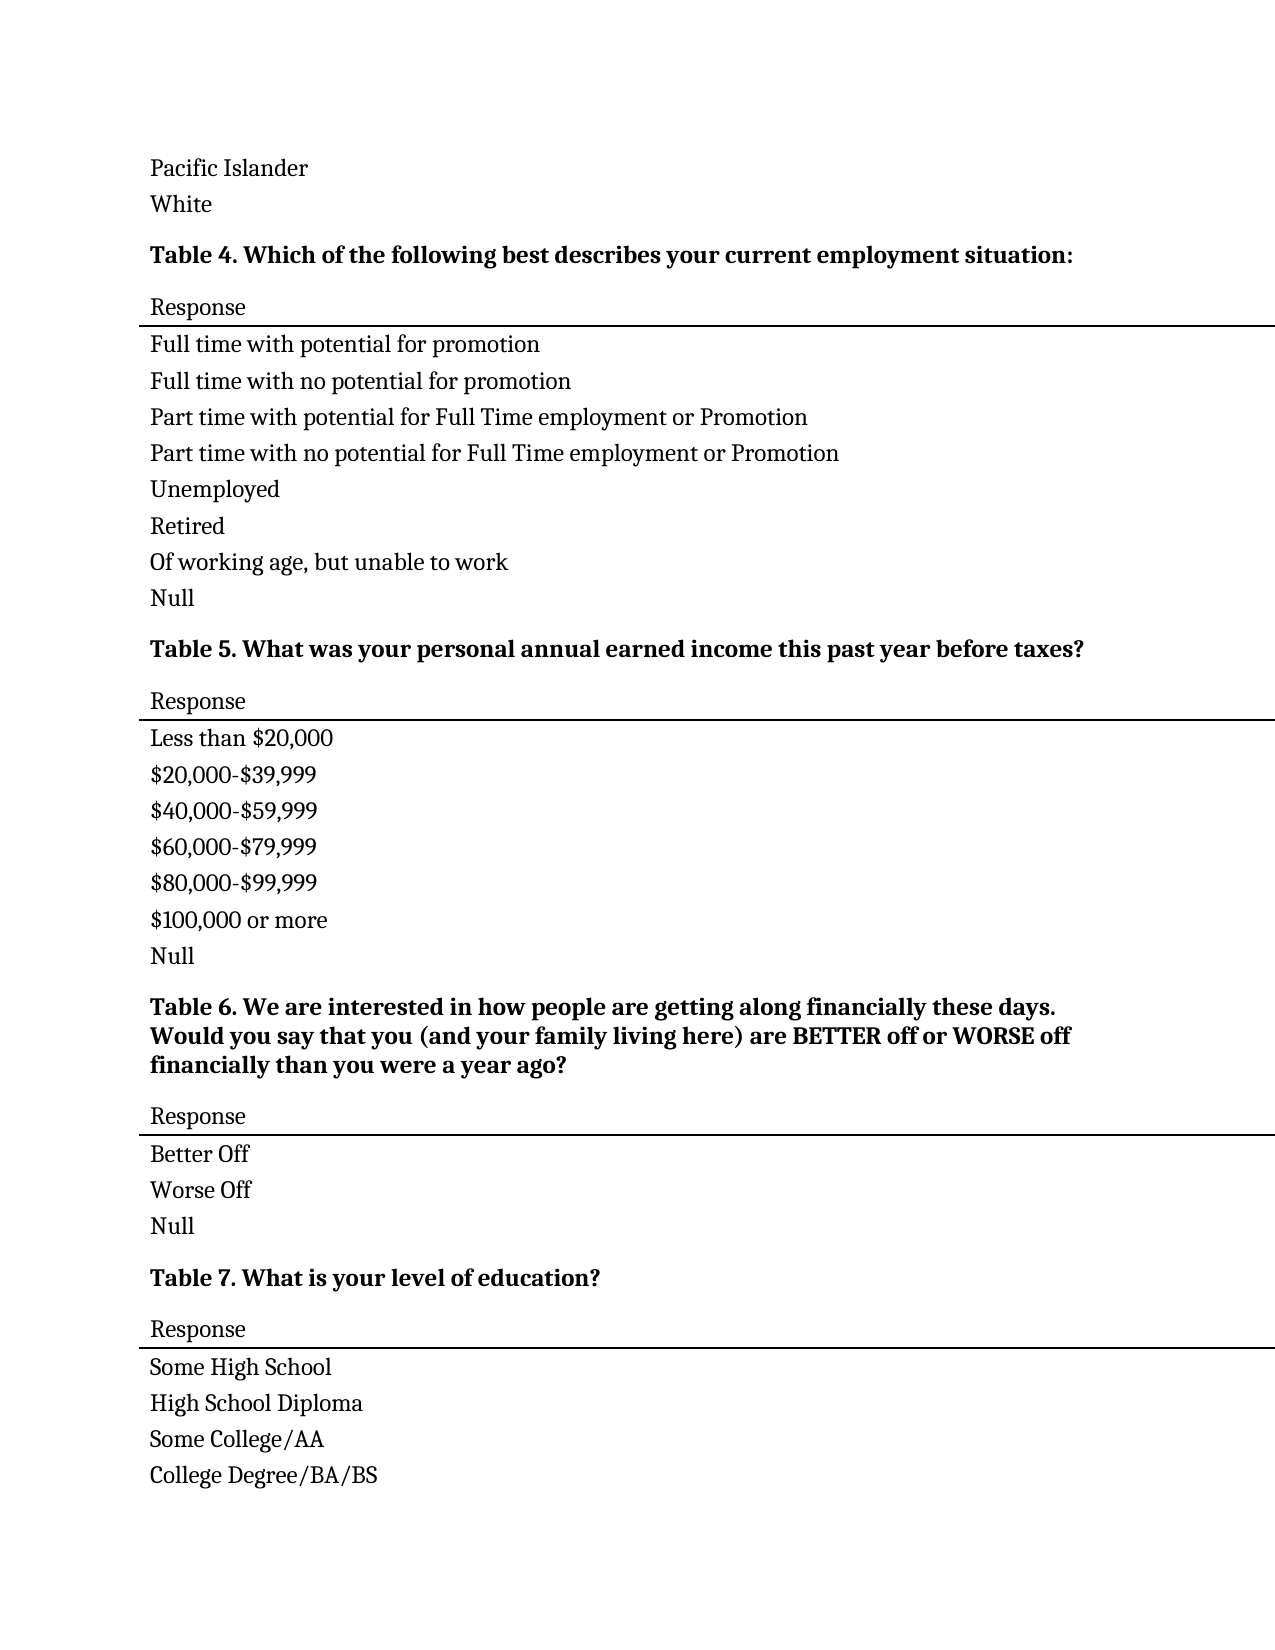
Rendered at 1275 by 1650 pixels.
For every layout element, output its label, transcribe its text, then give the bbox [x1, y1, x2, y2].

table_cell High School Diploma [139, 1385, 1275, 1421]
table_cell Better Off [139, 1136, 1275, 1172]
table_cell Worse Off [139, 1172, 1275, 1208]
table_cell $100,000 or more [139, 902, 1275, 938]
table_header Response [139, 683, 1275, 719]
table_cell Null [139, 580, 1275, 617]
table_cell Pacific Islander [139, 150, 1275, 186]
table_cell Part time with no potential for Full Time employment or Promotion [139, 435, 1275, 472]
table_cell Less than $20,000 [139, 721, 1275, 757]
table_cell Some College/AA [139, 1421, 1275, 1457]
table_cell Of working age, but unable to work [139, 544, 1275, 580]
table_cell $80,000-$99,999 [139, 866, 1275, 902]
text Table 6. We are interested in how people are getting along financially these days. Would you say that you (and your family living here) are BETTER off or WORSE off financially than you were a year ago? [150, 993, 1125, 1079]
table_header Response [139, 1311, 1275, 1347]
table_cell Retired [139, 508, 1275, 544]
table_cell Null [139, 1209, 1275, 1245]
table_cell Full time with no potential for promotion [139, 363, 1275, 399]
table_cell $20,000-$39,999 [139, 757, 1275, 793]
table_cell Some High School [139, 1349, 1275, 1385]
table_cell Unemployed [139, 472, 1275, 508]
table_header Response [139, 1098, 1275, 1134]
table_cell Full time with potential for promotion [139, 327, 1275, 363]
text Table 4. Which of the following best describes your current employment situation: [150, 241, 1125, 270]
text Table 5. What was your personal annual earned income this past year before taxes? [150, 635, 1125, 664]
table_cell White [139, 186, 1275, 222]
table_cell $40,000-$59,999 [139, 793, 1275, 829]
table_cell Null [139, 938, 1275, 974]
text Table 7. What is your level of education? [150, 1263, 1125, 1292]
table_cell $60,000-$79,999 [139, 829, 1275, 866]
table_header Response [139, 289, 1275, 325]
table_cell College Degree/BA/BS [139, 1458, 1275, 1494]
table_cell Part time with potential for Full Time employment or Promotion [139, 399, 1275, 435]
